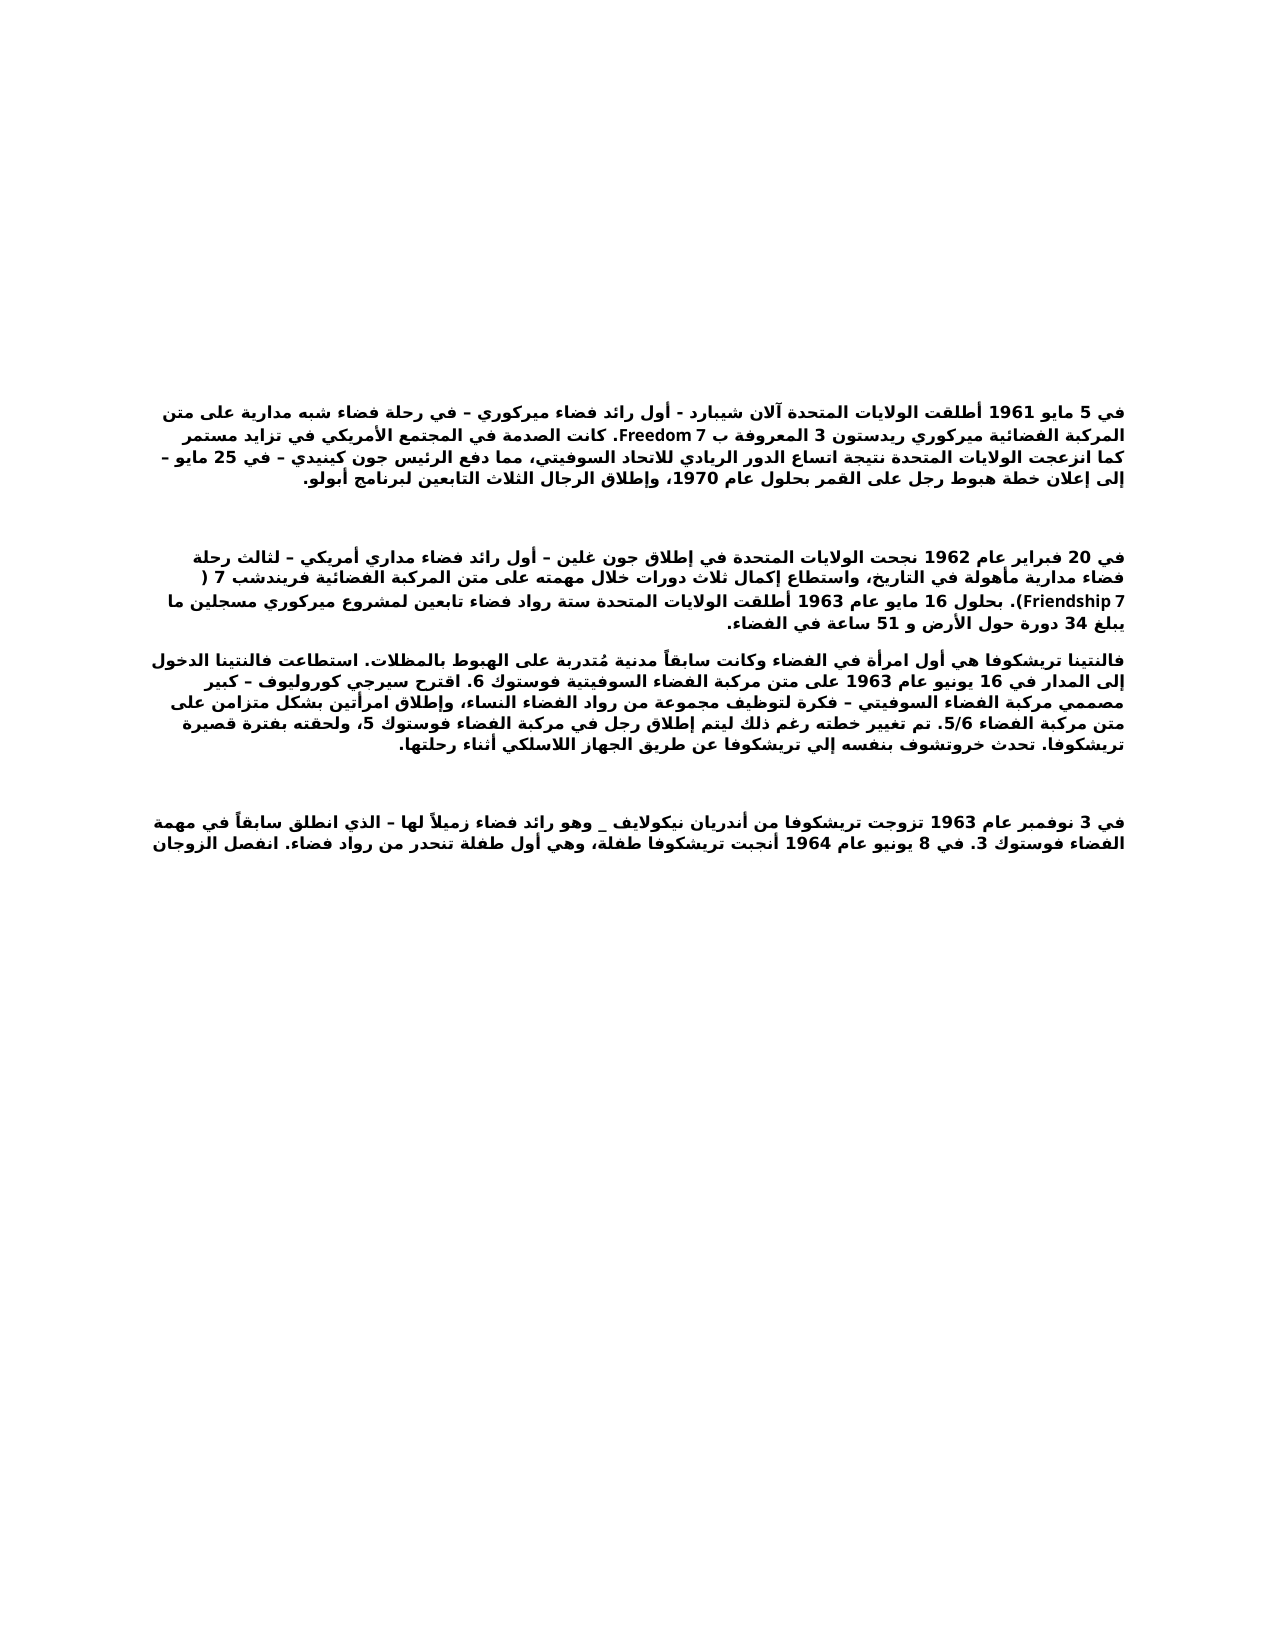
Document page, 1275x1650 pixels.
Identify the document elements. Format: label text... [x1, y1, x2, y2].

text فالنتينا تريشكوفا هي أول امرأة في الفضاء وكانت سابقاً مدنية مُتدربة على الهبوط بالمظلات. استطاعت فالنتينا الدخول إلى المدار في 16 يونيو عام 1963 على متن مركبة الفضاء السوفيتية فوستوك 6. اقترح سيرجي كوروليوف – كبير مصممي مركبة الفضاء السوفيتي – فكرة لتوظيف مجموعة من رواد الفضاء النساء، وإطلاق امرأتين بشكل متزامن على متن مركبة الفضاء 5/6. تم تغيير خطته رغم ذلك ليتم إطلاق رجل في مركبة الفضاء فوستوك 5، ولحقته بفترة قصيرة تريشكوفا. تحدث خروتشوف بنفسه إلي تريشكوفا عن طريق الجهاز اللاسلكي أثناء رحلتها. [150, 651, 1125, 754]
text في 3 نوفمبر عام 1963 تزوجت تريشكوفا من أندريان نيكولايف _ وهو رائد فضاء زميلاً لها – الذي انطلق سابقاً في مهمة الفضاء فوستوك 3. في 8 يونيو عام 1964 أنجبت تريشكوفا طفلة، وهي أول طفلة تنحدر من رواد فضاء. انفصل الزوجان عام 1982، واستمرت تريشكوفا لتصبح عضواً بارزاً بالحزب الشيوعي السوفيتي. الطائرة سفيتلانا سافيتسكايا هي ثاني امرأة تسافر إلى الفضاء على متن المركبة الفضائية سويوز تي-7 في 18 أغسطس عام 1982. [150, 813, 1125, 853]
text في 20 فبراير عام 1962 نجحت الولايات المتحدة في إطلاق جون غلين – أول رائد فضاء مداري أمريكي – لثالث رحلة فضاء مدارية مأهولة في التاريخ، واستطاع إكمال ثلاث دورات خلال مهمته على متن المركبة الفضائية فريندشب 7 (Friendship 7). بحلول 16 مايو عام 1963 أطلقت الولايات المتحدة ستة رواد فضاء تابعين لمشروع ميركوري مسجلين ما يبلغ 34 دورة حول الأرض و 51 ساعة في الفضاء. [150, 548, 1125, 633]
text في 5 مايو 1961 أطلقت الولايات المتحدة آلان شيبارد - أول رائد فضاء ميركوري – في رحلة فضاء شبه مدارية على متن المركبة الفضائية ميركوري ريدستون 3 المعروفة ب Freedom 7. كانت الصدمة في المجتمع الأمريكي في تزايد مستمر كما انزعجت الولايات المتحدة نتيجة اتساع الدور الريادي للاتحاد السوفيتي، مما دفع الرئيس جون كينيدي – في 25 مايو – إلى إعلان خطة هبوط رجل على القمر بحلول عام 1970، وإطلاق الرجال الثلاث التابعين لبرنامج أبولو. [150, 403, 1125, 488]
